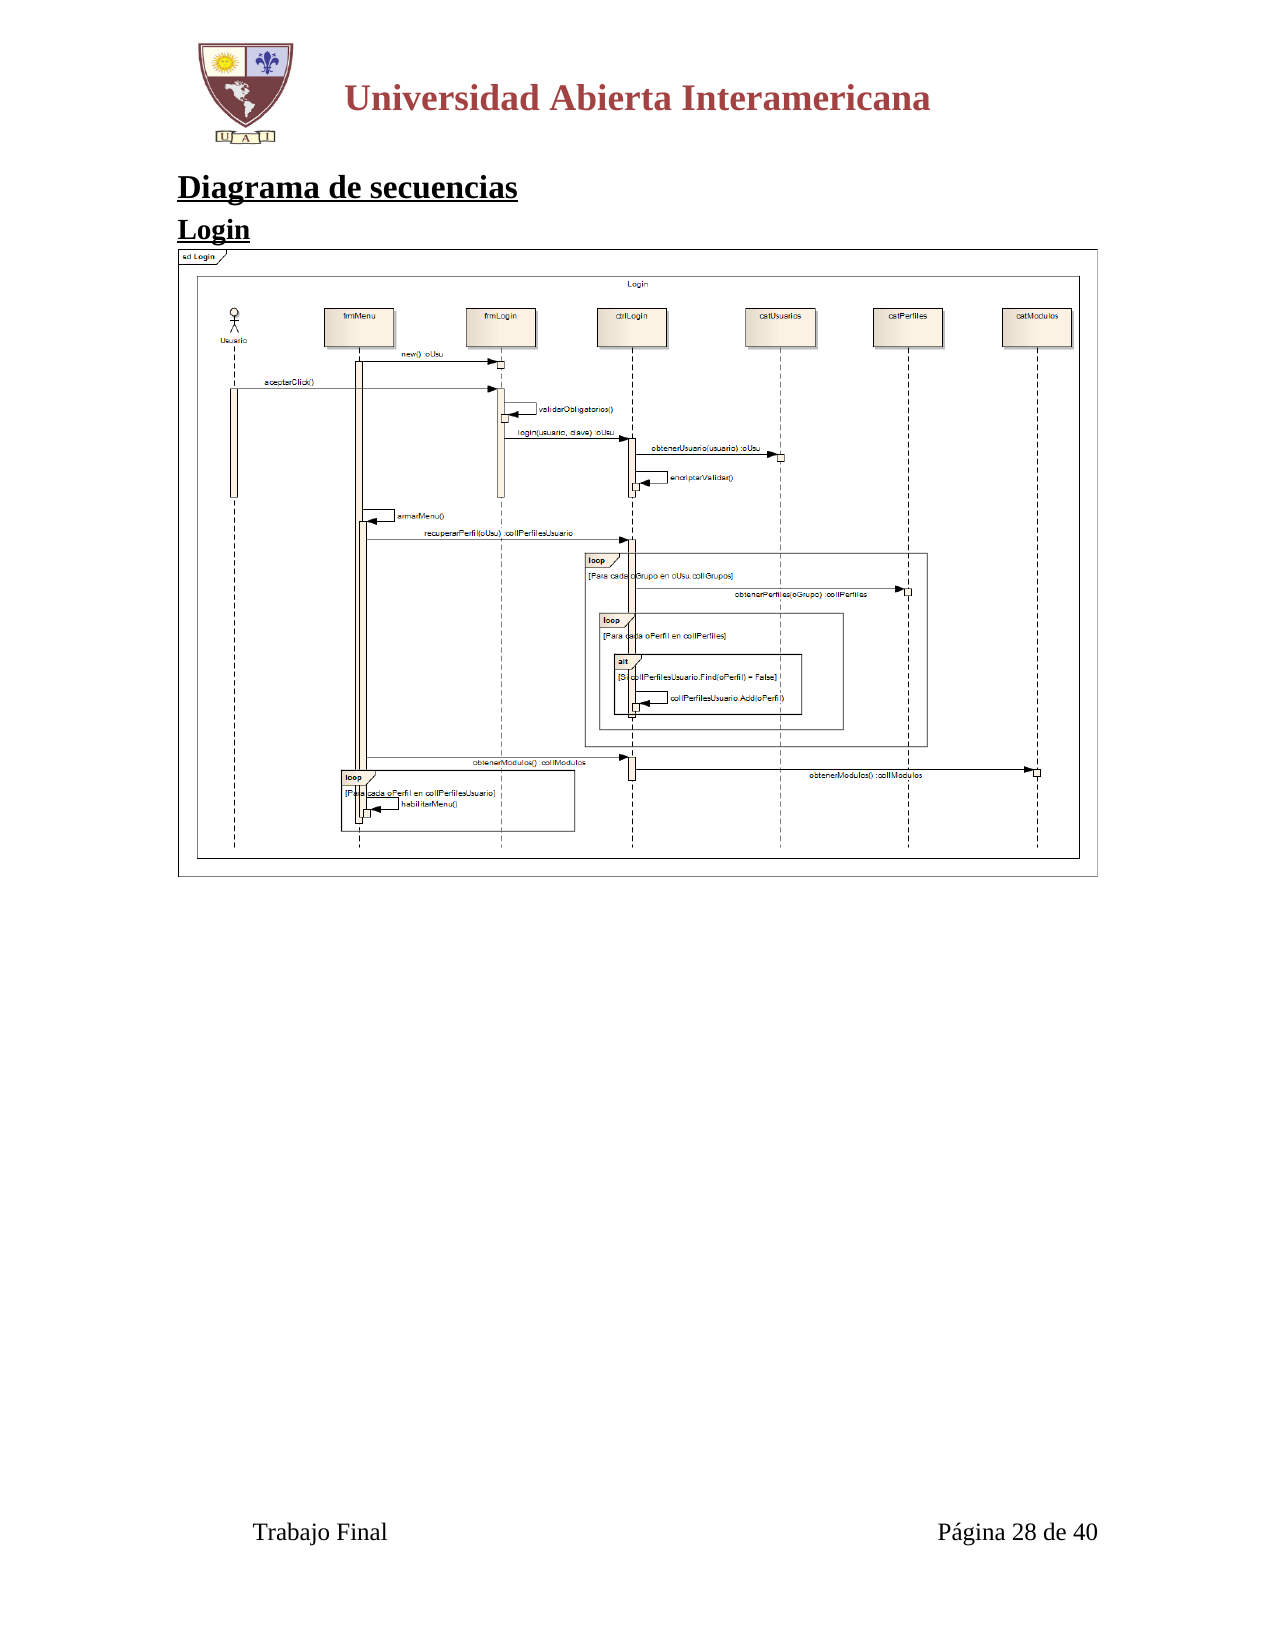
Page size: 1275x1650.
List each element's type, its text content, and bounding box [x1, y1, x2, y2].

subtitle Login [177, 212, 1098, 246]
picture [177, 35, 315, 148]
picture [177, 248, 1098, 877]
subtitle Diagrama de secuencias [177, 167, 1098, 205]
